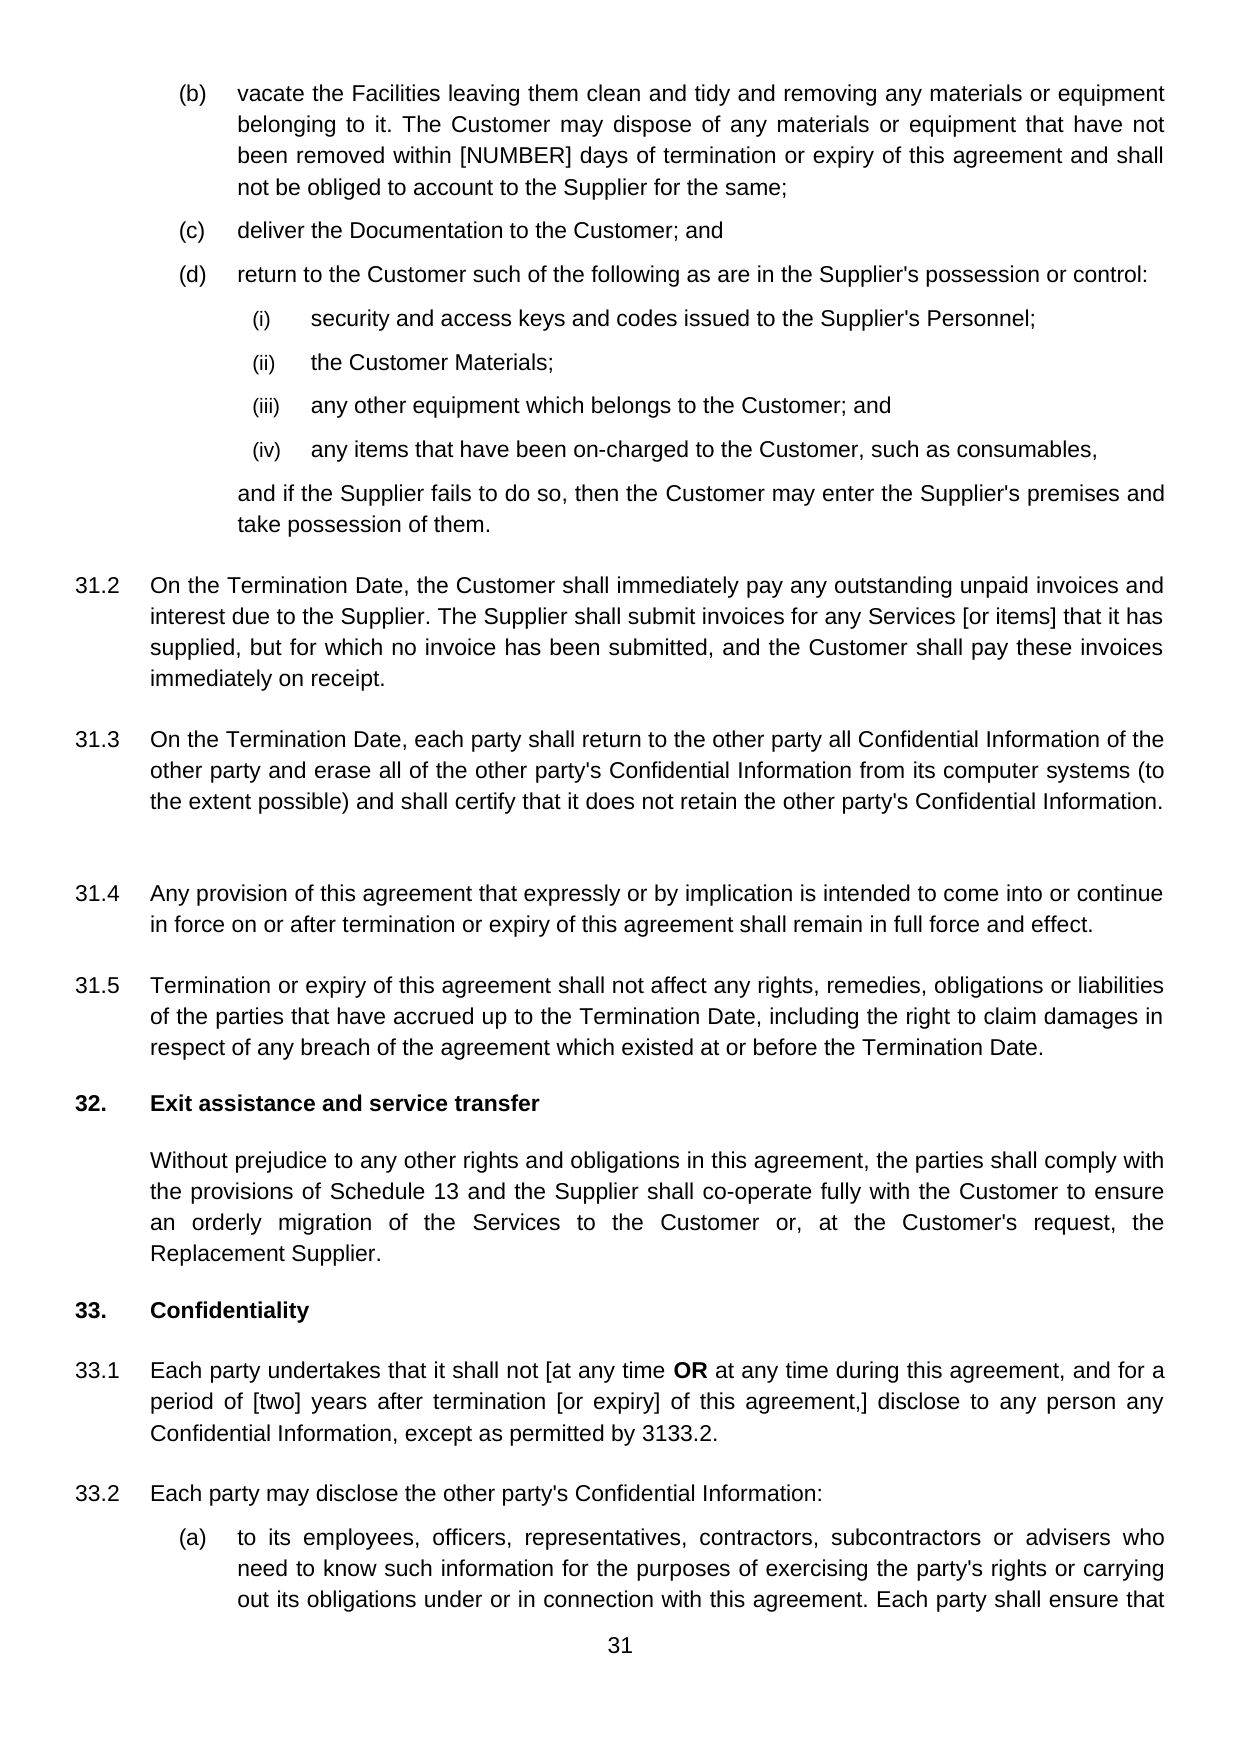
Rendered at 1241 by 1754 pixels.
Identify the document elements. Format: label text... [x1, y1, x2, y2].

title On the Termination Date, each party shall return to the other party all Confidential Information of the other party and erase all of the other party's Confidential Information from its computer systems (to the extent possible) and shall certify that it does not retain the other party's Confidential Information. [75, 721, 1165, 846]
title Any provision of this agreement that expressly or by implication is intended to come into or continue in force on or after termination or expiry of this agreement shall remain in full force and effect. [75, 875, 1165, 937]
text Without prejudice to any other rights and obligations in this agreement, the parties shall comply with the provisions of Schedule 9 and the Supplier shall co-operate fully with the Customer to ensure an orderly migration of the Services to the Customer or, at the Customer's request, the Replacement Supplier. [150, 1142, 1165, 1267]
title Each party undertakes that it shall not [at any time OR at any time during this agreement, and for a period of [two] years after termination [or expiry] of this agreement,] disclose to any person any Confidential Information, except as permitted by clause 33.2. [75, 1352, 1165, 1446]
title any items that have been on-charged to the Customer, such as consumables, [252, 431, 1165, 462]
title Termination or expiry of this agreement shall not affect any rights, remedies, obligations or liabilities of the parties that have accrued up to the Termination Date, including the right to claim damages in respect of any breach of the agreement which existed at or before the Termination Date. [75, 967, 1165, 1060]
title security and access keys and codes issued to the Supplier's Personnel; [252, 300, 1165, 331]
title any other equipment which belongs to the Customer; and [252, 387, 1165, 419]
title the Customer Materials; [252, 344, 1165, 375]
title vacate the Facilities leaving them clean and tidy and removing any materials or equipment belonging to it. The Customer may dispose of any materials or equipment that have not been removed within [NUMBER] days of termination or expiry of this agreement and shall not be obliged to account to the Supplier for the same; [178, 75, 1165, 200]
title deliver the Documentation to the Customer; and [178, 212, 1165, 244]
text and if the Supplier fails to do so, then the Customer may enter the Supplier's premises and take possession of them. [237, 475, 1165, 537]
title Confidentiality [75, 1292, 1165, 1323]
title Exit assistance and service transfer [75, 1085, 1165, 1117]
title Each party may disclose the other party's Confidential Information: [75, 1475, 1165, 1506]
title return to the Customer such of the following as are in the Supplier's possession or control: [178, 256, 1165, 287]
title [178, 1519, 1165, 1612]
title On the Termination Date, the Customer shall immediately pay any outstanding unpaid invoices and interest due to the Supplier. The Supplier shall submit invoices for any Services [or items] that it has supplied, but for which no invoice has been submitted, and the Customer shall pay these invoices immediately on receipt. [75, 567, 1165, 692]
